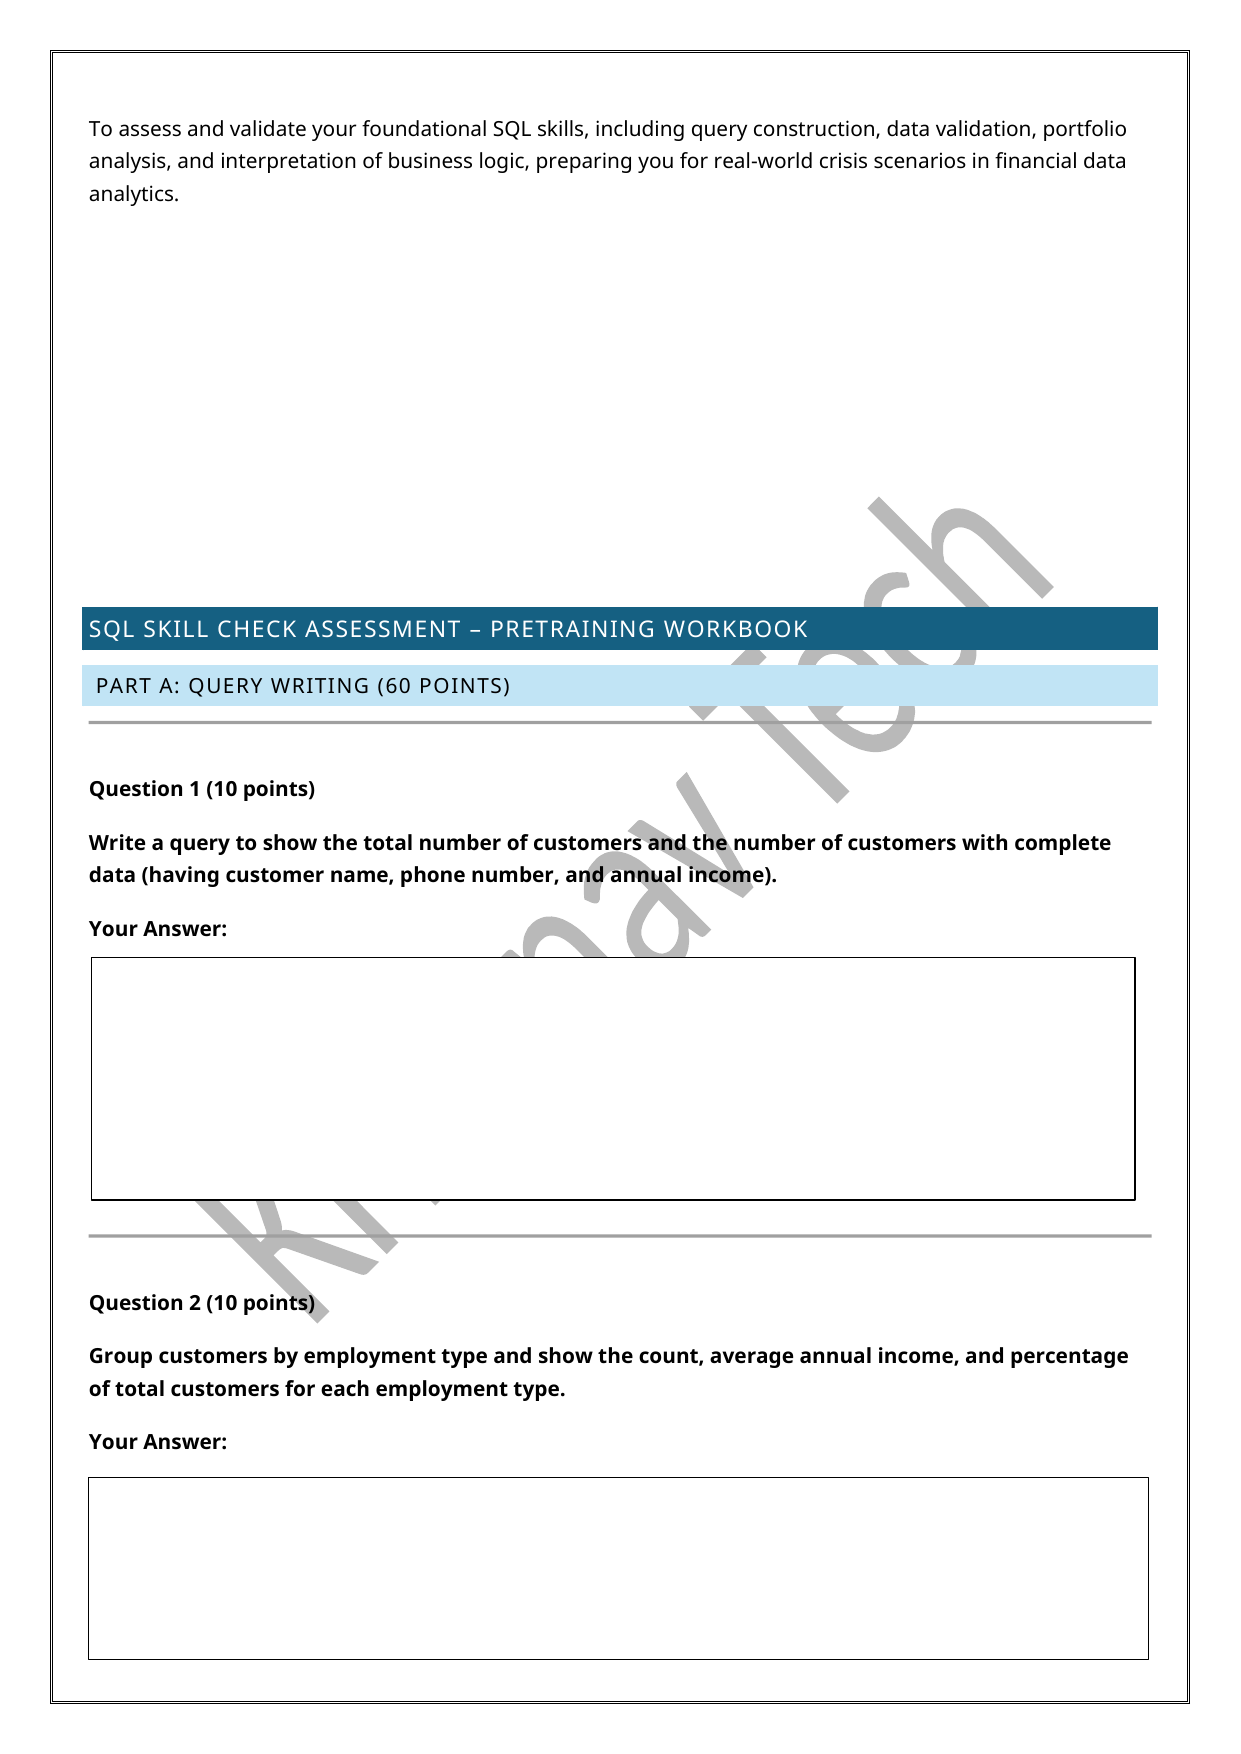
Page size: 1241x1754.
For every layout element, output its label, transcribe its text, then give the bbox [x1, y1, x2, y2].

text Write a query to show the total number of customers and the number of customers with complete data (having customer name, phone number, and annual income). [89, 828, 1152, 889]
text Question 1 (10 points) [89, 774, 1152, 803]
text Your Answer: [89, 914, 1152, 942]
text Group customers by employment type and show the count, average annual income, and percentage of total customers for each employment type. [89, 1341, 1152, 1402]
subtitle SQL Skill Check Assessment – Pretraining WorkbooK [89, 613, 1152, 644]
text Your Answer: [89, 1427, 1152, 1456]
text Question 2 (10 points) [89, 1288, 1152, 1316]
subtitle PART A: Query Writing (60 points) [89, 672, 1152, 700]
text To assess and validate your foundational SQL skills, including query construction, data validation, portfolio analysis, and interpretation of business logic, preparing you for real-world crisis scenarios in financial data analytics. [89, 114, 1152, 207]
